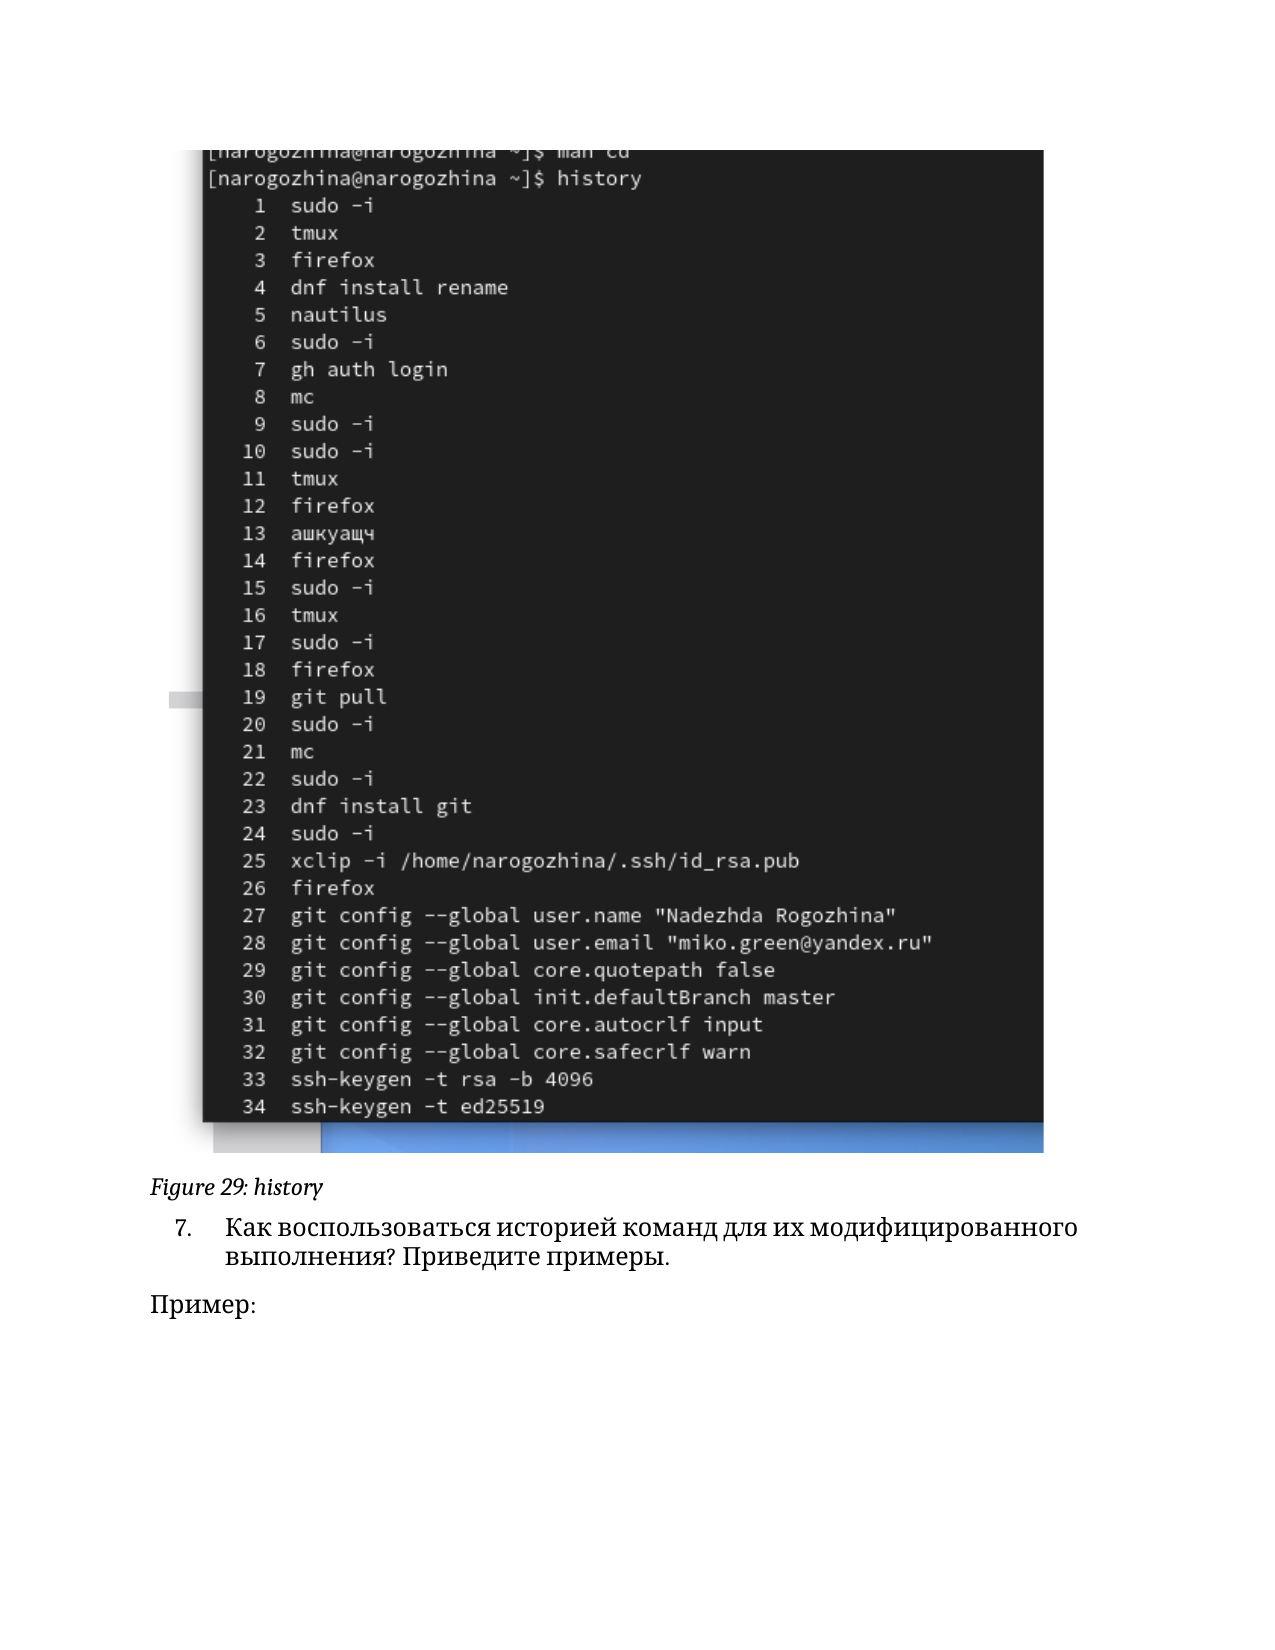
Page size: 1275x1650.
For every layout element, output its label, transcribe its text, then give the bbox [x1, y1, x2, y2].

list Как воспользоваться историей команд для их модифицированного выполнения? Приведите примеры. [175, 1214, 1125, 1272]
picture [168, 150, 1044, 1153]
text Пример: [150, 1291, 1125, 1319]
text Figure 29: history [150, 1173, 1125, 1202]
